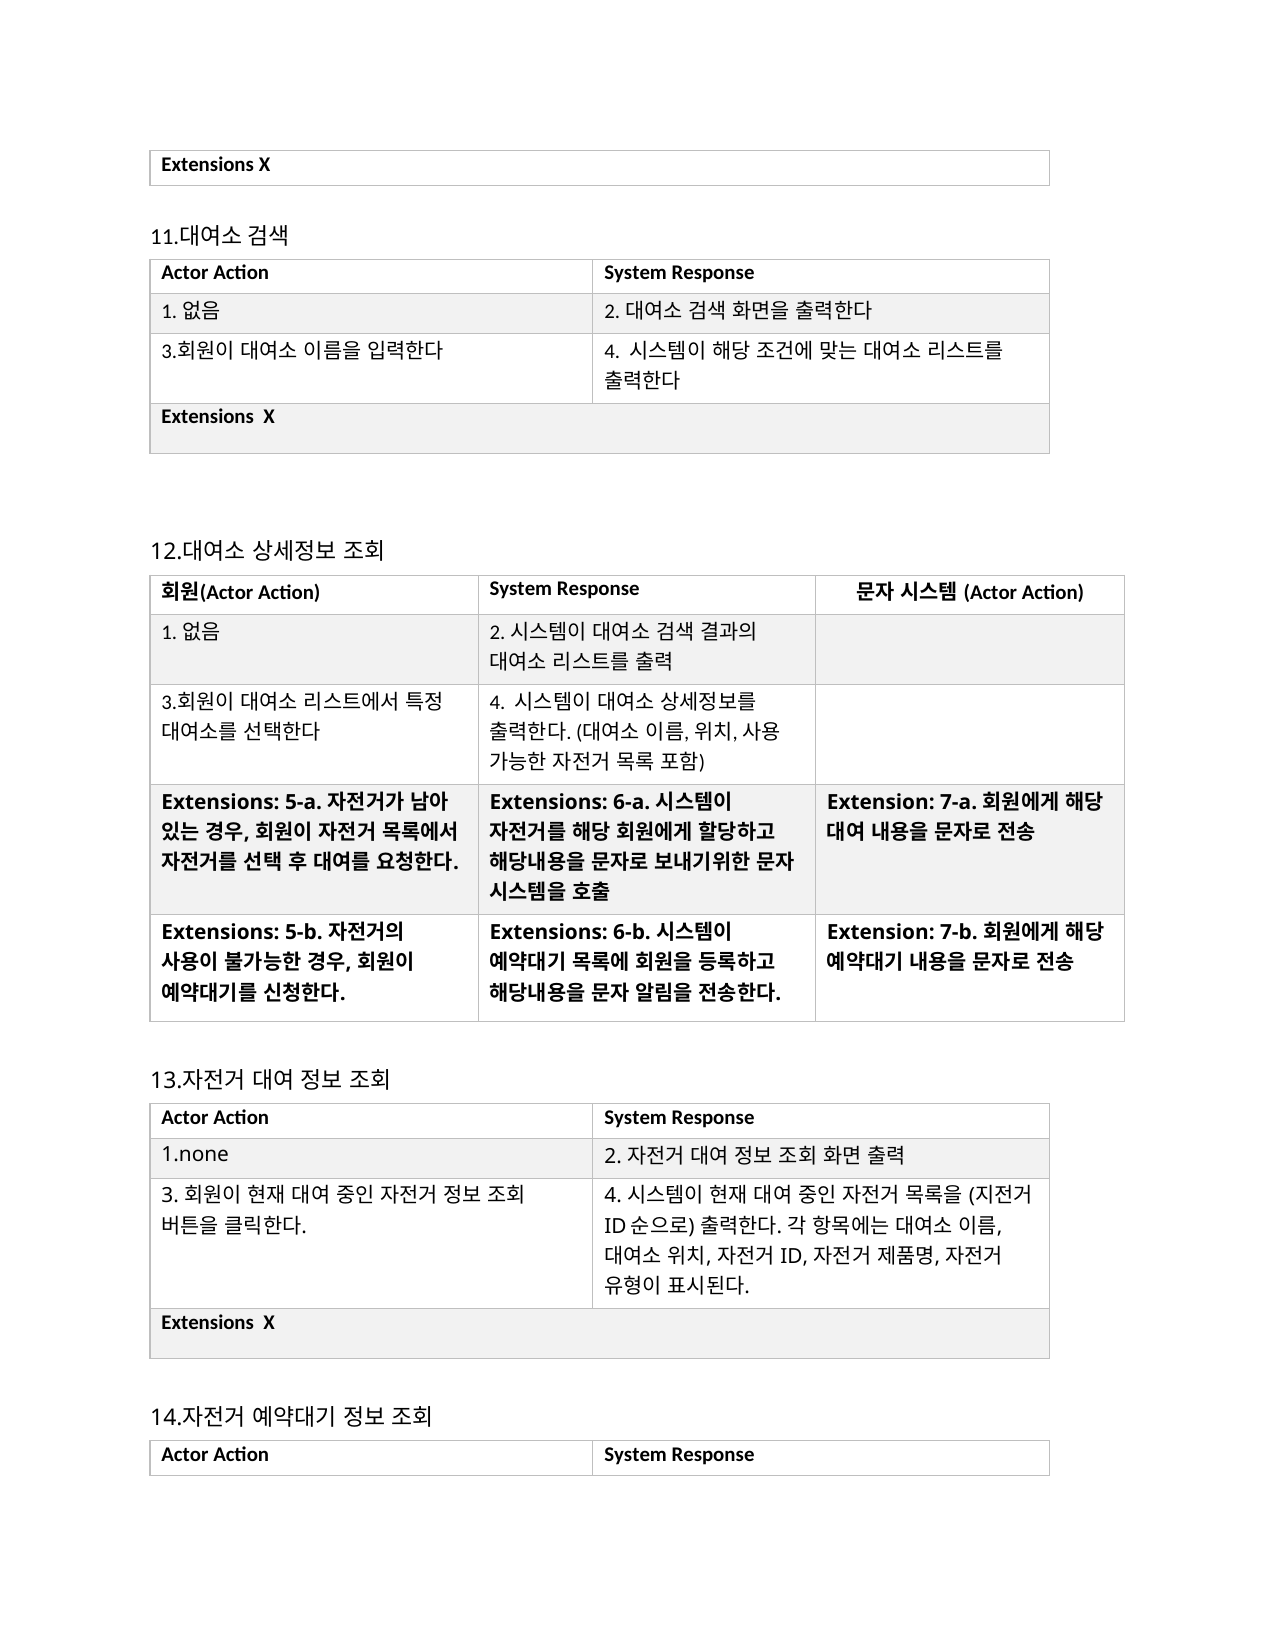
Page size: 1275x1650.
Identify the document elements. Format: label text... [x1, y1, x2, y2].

table_cell Extensions X [151, 151, 1049, 185]
table_cell 4. 시스템이 해당 조건에 맞는 대여소 리스트를 출력한다 [593, 334, 1049, 403]
text 12.대여소 상세정보 조회 [150, 533, 1125, 566]
text 14.자전거 예약대기 정보 조회 [150, 1399, 1125, 1432]
table_header 문자 시스템 (Actor Action) [816, 576, 1124, 614]
table_cell 2. 대여소 검색 화면을 출력한다 [593, 294, 1049, 333]
table_cell Extensions X [151, 1309, 1049, 1358]
table_header System Response [593, 260, 1049, 293]
table_cell [816, 615, 1124, 684]
table_cell Extensions: 6-b. 시스템이 예약대기 목록에 회원을 등록하고 해당내용을 문자 알림을 전송한다. [479, 915, 815, 1021]
table_cell [816, 685, 1124, 784]
table_cell 2. 시스템이 대여소 검색 결과의 대여소 리스트를 출력 [479, 615, 815, 684]
table_cell 1. 없음 [151, 615, 478, 684]
table_cell 3.회원이 대여소 이름을 입력한다 [151, 334, 592, 403]
table_cell Extensions X [151, 404, 1049, 453]
table_header 회원(Actor Action) [151, 576, 478, 614]
table_cell Extensions: 5-b. 자전거의 사용이 불가능한 경우, 회원이 예약대기를 신청한다. [151, 915, 478, 1021]
table_cell 1. 없음 [151, 294, 592, 333]
table_cell Extension: 7-b. 회원에게 해당 예약대기 내용을 문자로 전송 [816, 915, 1124, 1021]
text 11.대여소 검색 [150, 222, 1125, 250]
text 13.자전거 대여 정보 조회 [150, 1061, 1125, 1095]
table_header Actor Action [151, 1104, 592, 1138]
table_cell 4. 시스템이 현재 대여 중인 자전거 목록을 (지전거 ID순으로) 출력한다. 각 항목에는 대여소 이름, 대여소 위치, 자전거 ID, 자전거 제품명, 자전거 유형이 표시된다. [593, 1179, 1049, 1308]
table_header Actor Action [151, 1441, 592, 1475]
table_header System Response [593, 1104, 1049, 1138]
table_cell 3.회원이 대여소 리스트에서 특정 대여소를 선택한다 [151, 685, 478, 784]
table_header System Response [593, 1441, 1049, 1475]
table_header System Response [479, 576, 815, 614]
table_cell Extensions: 5-a. 자전거가 남아 있는 경우, 회원이 자전거 목록에서 자전거를 선택 후 대여를 요청한다. [151, 785, 478, 914]
table_cell 1.none [151, 1139, 592, 1178]
table_cell Extensions: 6-a. 시스템이 자전거를 해당 회원에게 할당하고 해당내용을 문자로 보내기위한 문자 시스템을 호출 [479, 785, 815, 914]
table_cell 3. 회원이 현재 대여 중인 자전거 정보 조회 버튼을 클릭한다. [151, 1179, 592, 1308]
table_cell Extension: 7-a. 회원에게 해당 대여 내용을 문자로 전송 [816, 785, 1124, 914]
table_cell 4. 시스템이 대여소 상세정보를 출력한다. (대여소 이름, 위치, 사용 가능한 자전거 목록 포함) [479, 685, 815, 784]
table_header Actor Action [151, 260, 592, 293]
table_cell 2. 자전거 대여 정보 조회 화면 출력 [593, 1139, 1049, 1178]
